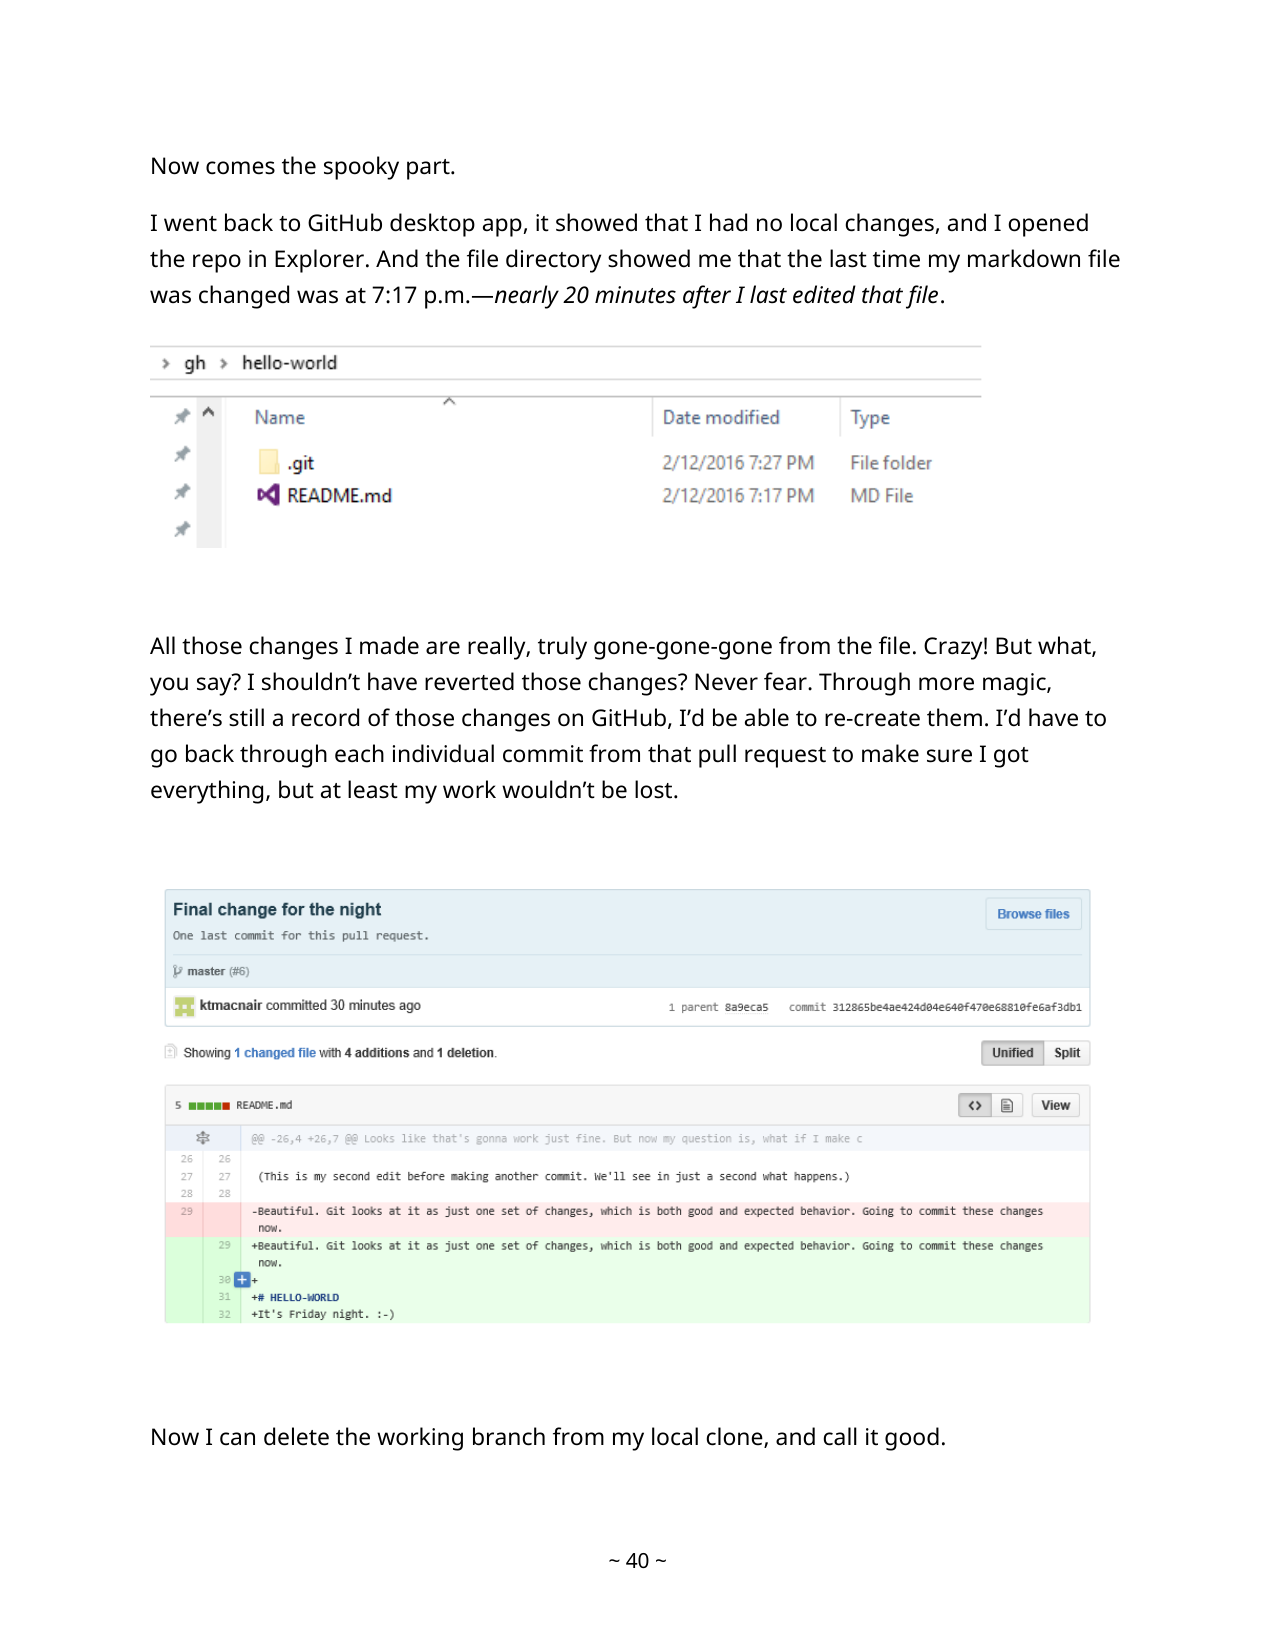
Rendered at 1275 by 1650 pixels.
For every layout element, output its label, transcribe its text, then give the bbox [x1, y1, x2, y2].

text Now comes the spooky part. [150, 150, 1125, 181]
picture [150, 887, 1101, 1339]
text Now I can delete the working branch from my local clone, and call it good. [150, 1421, 1125, 1452]
text All those changes I made are really, truly gone-gone-gone from the file. Crazy! But what, you say? I shouldn’t have reverted those changes? Never fear. Through more magic, there’s still a record of those changes on GitHub, I’d be able to re-create them. I’d have to go back through each individual commit from that pull request to make sure I got everything, but at least my work wouldn’t be lost. [150, 630, 1125, 805]
text I went back to GitHub desktop app, it showed that I had no local changes, and I opened the repo in Explorer. And the file directory showed me that the last time my markdown file was changed was at 7:17 p.m.—nearly 20 minutes after I last edited that file. [150, 207, 1125, 310]
picture [150, 335, 982, 548]
